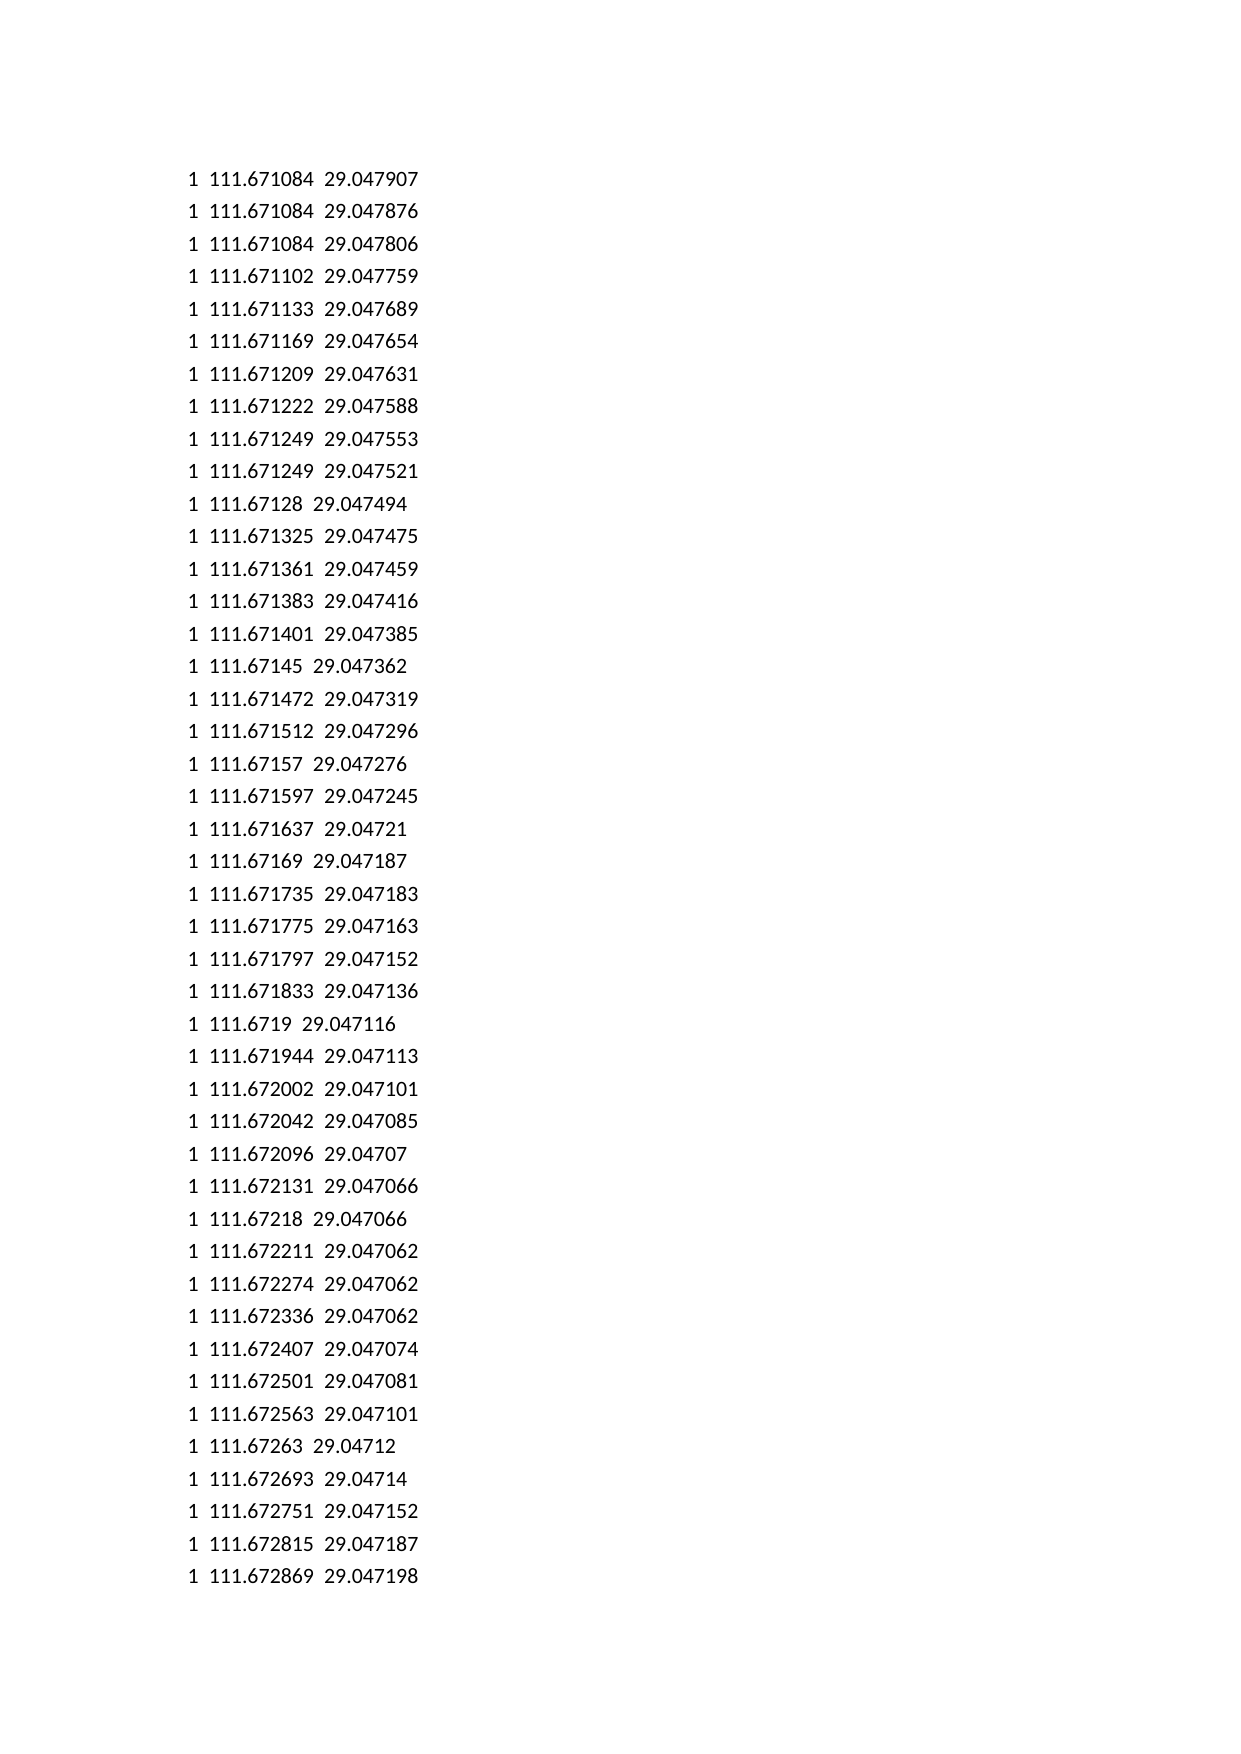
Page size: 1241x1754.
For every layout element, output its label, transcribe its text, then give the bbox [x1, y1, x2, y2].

text 1 111.671249 29.047521 [187, 454, 1053, 487]
text 1 111.671249 29.047553 [187, 422, 1053, 454]
text 1 111.672815 29.047187 [187, 1527, 1053, 1559]
text 1 111.671944 29.047113 [187, 1039, 1053, 1072]
text 1 111.671084 29.047876 [187, 194, 1053, 227]
text 1 111.671102 29.047759 [187, 259, 1053, 292]
text 1 111.671325 29.047475 [187, 519, 1053, 552]
text 1 111.671512 29.047296 [187, 714, 1053, 747]
text 1 111.671401 29.047385 [187, 617, 1053, 649]
text 1 111.672751 29.047152 [187, 1494, 1053, 1527]
text 1 111.672407 29.047074 [187, 1332, 1053, 1364]
text 1 111.671775 29.047163 [187, 909, 1053, 942]
text 1 111.672211 29.047062 [187, 1234, 1053, 1267]
text 1 111.671084 29.047907 [187, 162, 1053, 194]
text 1 111.672042 29.047085 [187, 1104, 1053, 1137]
text 1 111.671222 29.047588 [187, 389, 1053, 422]
text 1 111.672336 29.047062 [187, 1299, 1053, 1332]
text 1 111.671597 29.047245 [187, 779, 1053, 812]
text 1 111.672563 29.047101 [187, 1397, 1053, 1429]
text 1 111.671637 29.04721 [187, 812, 1053, 844]
text 1 111.672002 29.047101 [187, 1072, 1053, 1104]
text 1 111.67157 29.047276 [187, 747, 1053, 779]
text 1 111.67169 29.047187 [187, 844, 1053, 877]
text 1 111.672096 29.04707 [187, 1137, 1053, 1169]
text 1 111.67218 29.047066 [187, 1202, 1053, 1234]
text 1 111.671361 29.047459 [187, 552, 1053, 584]
text 1 111.671383 29.047416 [187, 584, 1053, 617]
text 1 111.67263 29.04712 [187, 1429, 1053, 1462]
text 1 111.671133 29.047689 [187, 292, 1053, 324]
text 1 111.6719 29.047116 [187, 1007, 1053, 1039]
text 1 111.671797 29.047152 [187, 942, 1053, 974]
text 1 111.671833 29.047136 [187, 974, 1053, 1007]
text 1 111.672693 29.04714 [187, 1462, 1053, 1494]
text 1 111.67145 29.047362 [187, 649, 1053, 682]
text 1 111.672131 29.047066 [187, 1169, 1053, 1202]
text 1 111.671735 29.047183 [187, 877, 1053, 909]
text 1 111.67128 29.047494 [187, 487, 1053, 519]
text 1 111.671209 29.047631 [187, 357, 1053, 389]
text 1 111.671472 29.047319 [187, 682, 1053, 714]
text 1 111.671084 29.047806 [187, 227, 1053, 259]
text 1 111.672869 29.047198 [187, 1559, 1053, 1592]
text 1 111.671169 29.047654 [187, 324, 1053, 357]
text 1 111.672274 29.047062 [187, 1267, 1053, 1299]
text 1 111.672501 29.047081 [187, 1364, 1053, 1397]
